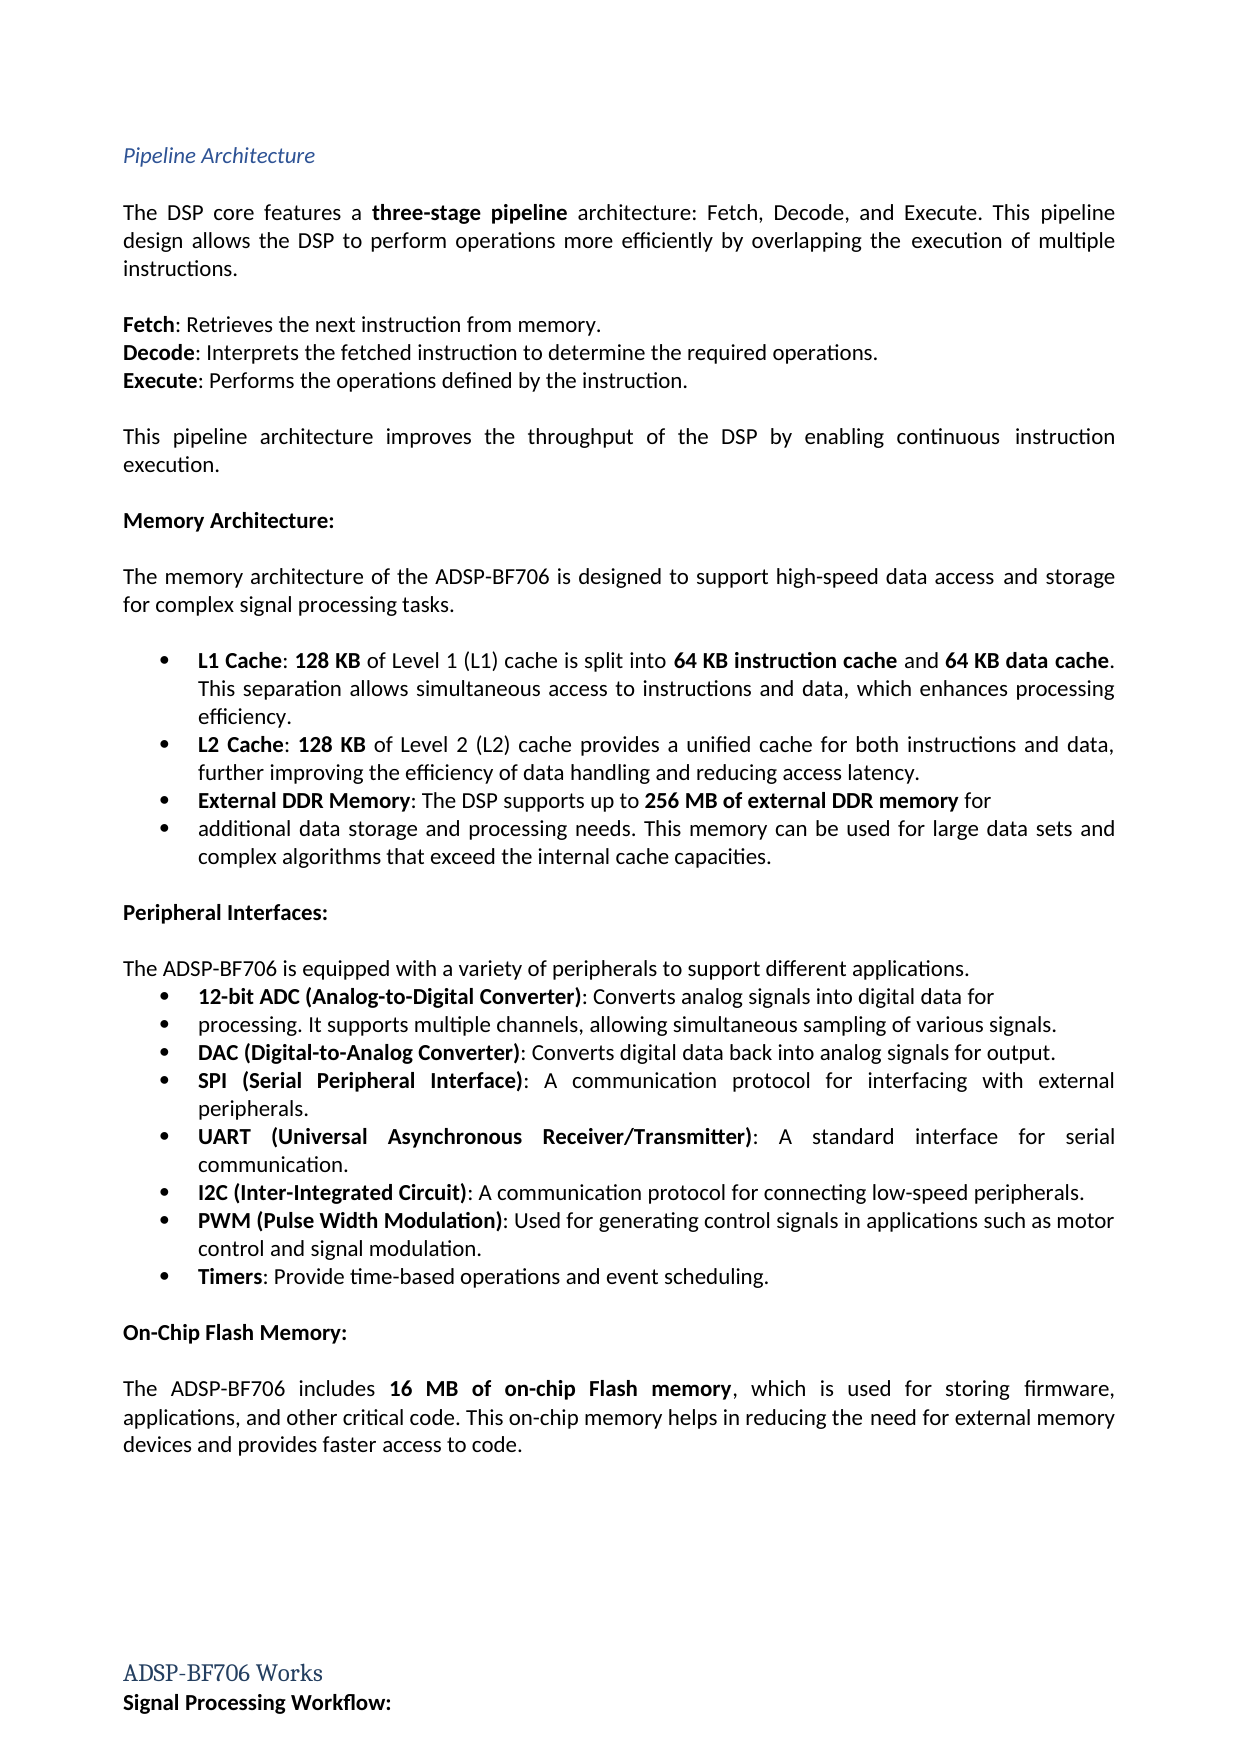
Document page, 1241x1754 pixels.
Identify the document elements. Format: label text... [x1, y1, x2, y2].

text Peripheral Interfaces: [123, 898, 1115, 926]
list additional data storage and processing needs. This memory can be used for large data sets and complex algorithms that exceed the internal cache capacities. [160, 814, 1115, 870]
text The memory architecture of the ADSP-BF706 is designed to support high-speed data access and storage for complex signal processing tasks. [123, 562, 1115, 618]
list processing. It supports multiple channels, allowing simultaneous sampling of various signals. [160, 1010, 1115, 1038]
text Fetch: Retrieves the next instruction from memory. [123, 310, 1115, 338]
text The ADSP-BF706 includes 16 MB of on-chip Flash memory, which is used for storing firmware, applications, and other critical code. This on-chip memory helps in reducing the need for external memory devices and provides faster access to code. [123, 1374, 1115, 1459]
list External DDR Memory: The DSP supports up to 256 MB of external DDR memory for [160, 786, 1115, 814]
list SPI (Serial Peripheral Interface): A communication protocol for interfacing with external peripherals. [160, 1066, 1115, 1122]
list I2C (Inter-Integrated Circuit): A communication protocol for connecting low-speed peripherals. [160, 1178, 1115, 1206]
list UART (Universal Asynchronous Receiver/Transmitter): A standard interface for serial communication. [160, 1122, 1115, 1178]
list DAC (Digital-to-Analog Converter): Converts digital data back into analog signals for output. [160, 1038, 1115, 1066]
text Pipeline Architecture [123, 142, 1115, 170]
list 12-bit ADC (Analog-to-Digital Converter): Converts analog signals into digital data for [160, 982, 1115, 1010]
text Execute: Performs the operations defined by the instruction. [123, 366, 1115, 394]
text Decode: Interprets the fetched instruction to determine the required operations. [123, 338, 1115, 366]
text The DSP core features a three-stage pipeline architecture: Fetch, Decode, and Execute. This pipeline design allows the DSP to perform operations more efficiently by overlapping the execution of multiple instructions. [123, 198, 1115, 282]
subtitle ADSP-BF706 Works [123, 1659, 1115, 1688]
list Timers: Provide time-based operations and event scheduling. [160, 1262, 1115, 1291]
text Signal Processing Workflow: [123, 1688, 1115, 1716]
text This pipeline architecture improves the throughput of the DSP by enabling continuous instruction execution. [123, 422, 1115, 478]
list L1 Cache: 128 KB of Level 1 (L1) cache is split into 64 KB instruction cache and 64 KB data cache. This separation allows simultaneous access to instructions and data, which enhances processing efficiency. [160, 646, 1115, 730]
text Memory Architecture: [123, 506, 1115, 534]
list L2 Cache: 128 KB of Level 2 (L2) cache provides a unified cache for both instructions and data, further improving the efficiency of data handling and reducing access latency. [160, 730, 1115, 786]
text The ADSP-BF706 is equipped with a variety of peripherals to support different applications. [123, 954, 1115, 982]
text On-Chip Flash Memory: [123, 1318, 1115, 1347]
list PWM (Pulse Width Modulation): Used for generating control signals in applications such as motor control and signal modulation. [160, 1206, 1115, 1262]
